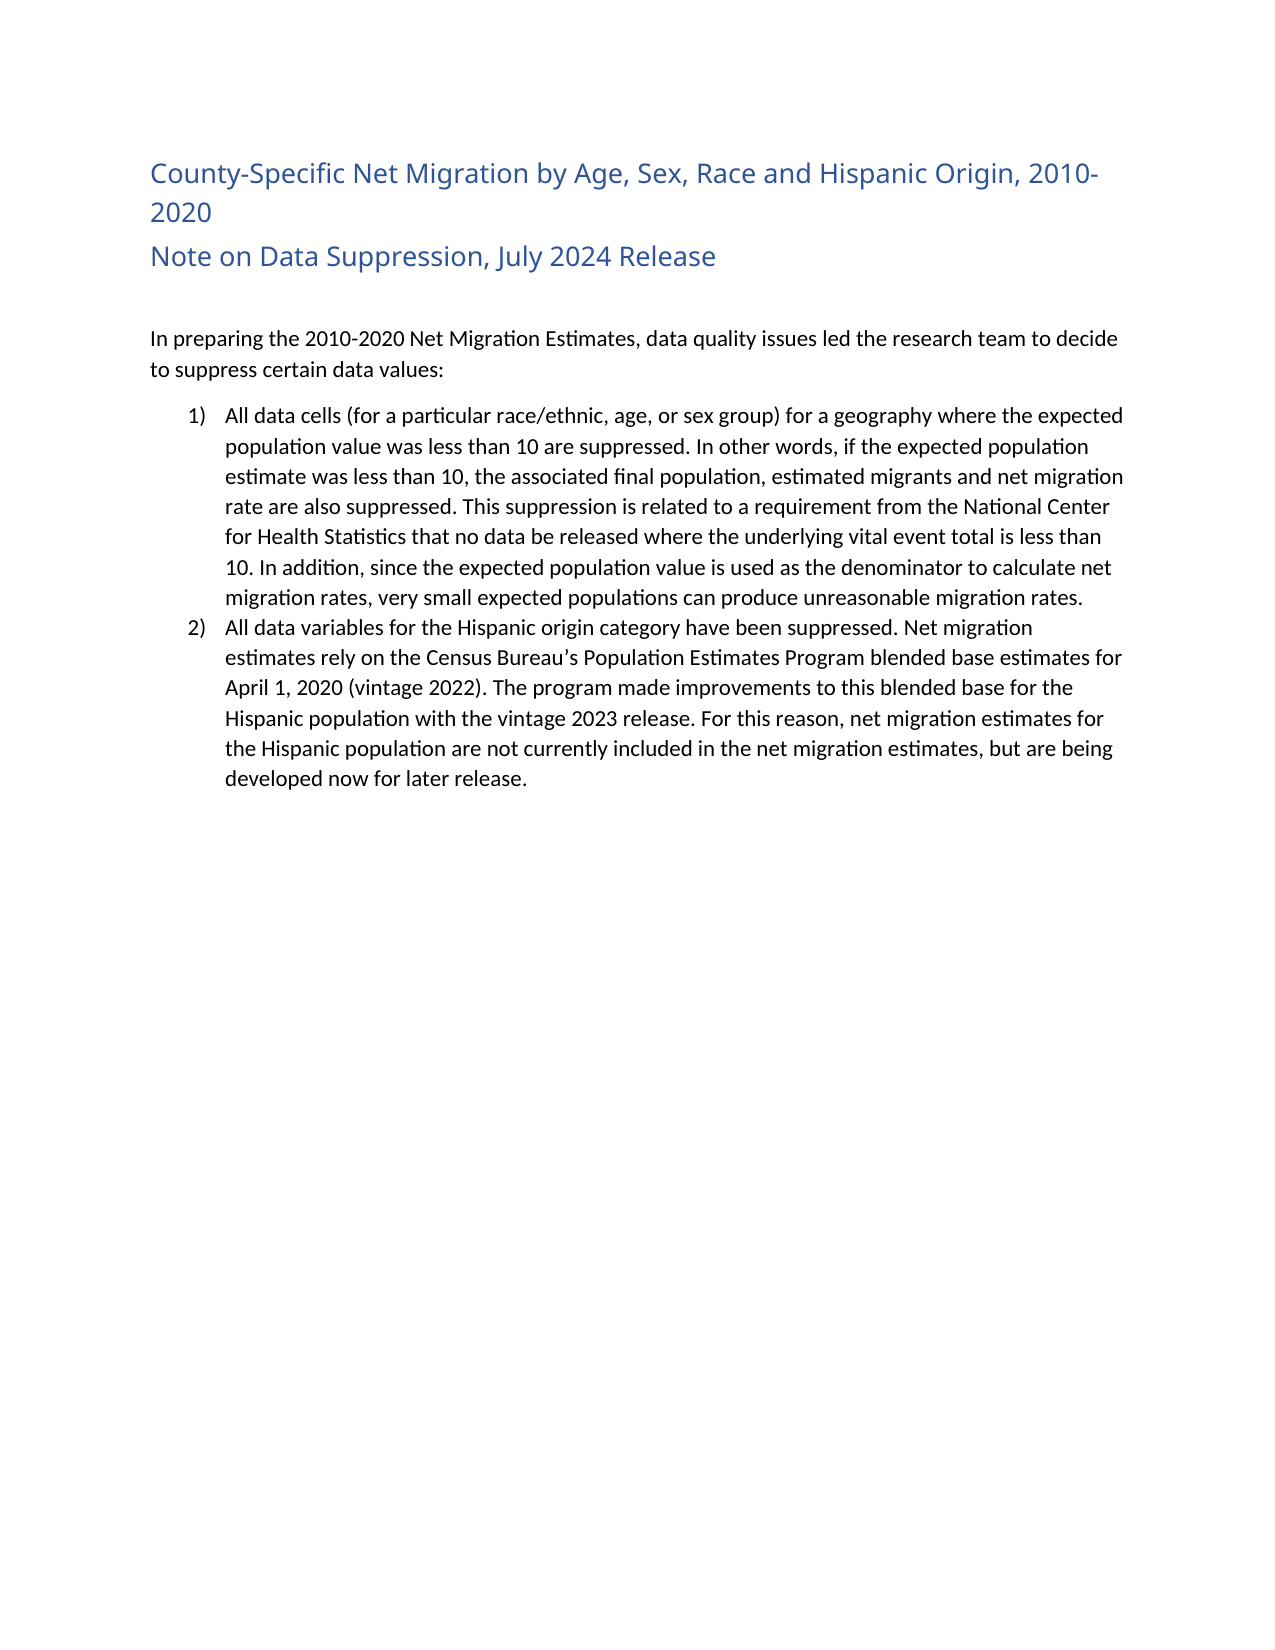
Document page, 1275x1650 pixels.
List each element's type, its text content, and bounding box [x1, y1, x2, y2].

subtitle Note on Data Suppression, July 2024 Release [150, 238, 1125, 275]
list All data variables for the Hispanic origin category have been suppressed. Net migration estimates rely on the Census Bureau’s Population Estimates Program blended base estimates for April 1, 2020 (vintage 2022). The program made improvements to this blended base for the Hispanic population with the vintage 2023 release. For this reason, net migration estimates for the Hispanic population are not currently included in the net migration estimates, but are being developed now for later release. [187, 613, 1125, 792]
text In preparing the 2010-2020 Net Migration Estimates, data quality issues led the research team to decide to suppress certain data values: [150, 324, 1125, 383]
list All data cells (for a particular race/ethnic, age, or sex group) for a geography where the expected population value was less than 10 are suppressed. In other words, if the expected population estimate was less than 10, the associated final population, estimated migrants and net migration rate are also suppressed. This suppression is related to a requirement from the National Center for Health Statistics that no data be released where the underlying vital event total is less than 10. In addition, since the expected population value is used as the denominator to calculate net migration rates, very small expected populations can produce unreasonable migration rates. [187, 402, 1125, 611]
subtitle County-Specific Net Migration by Age, Sex, Race and Hispanic Origin, 2010-2020 [150, 154, 1125, 231]
